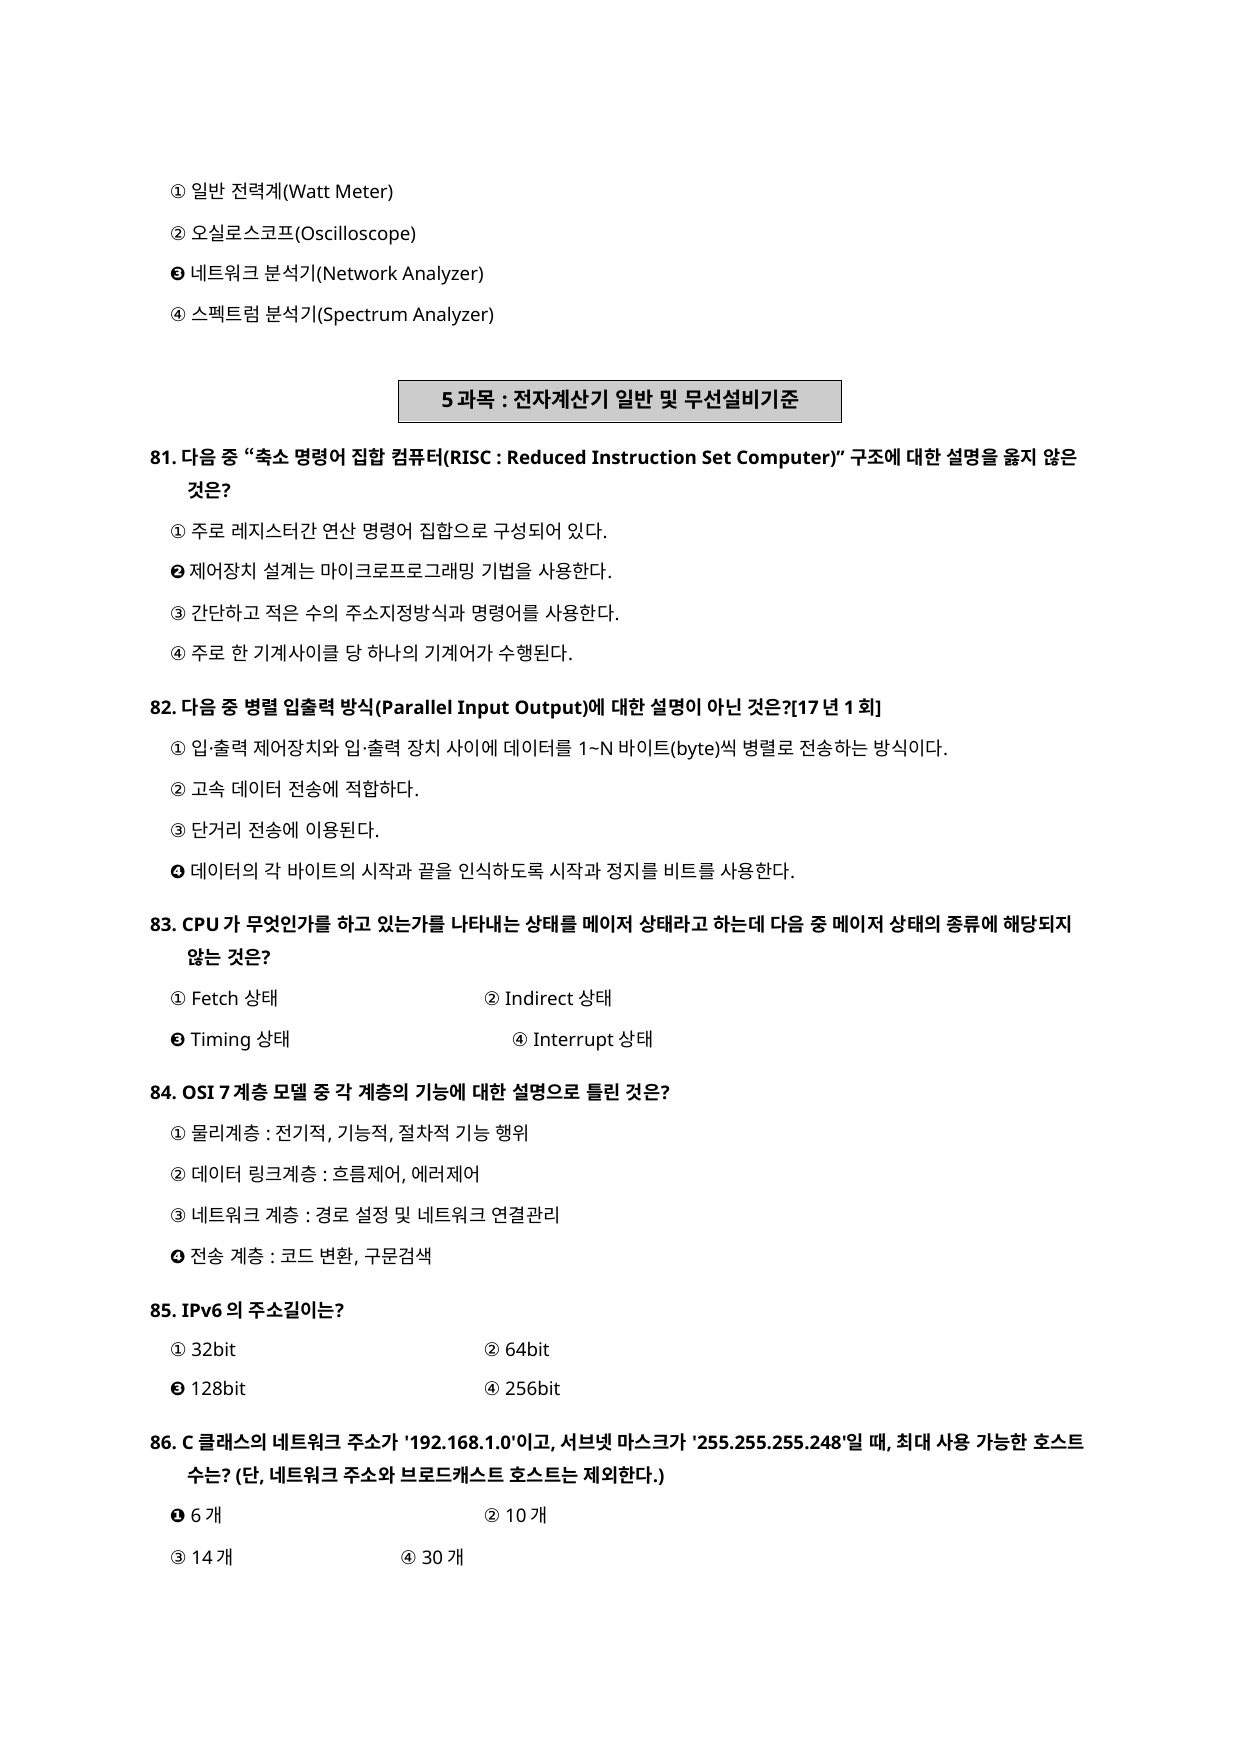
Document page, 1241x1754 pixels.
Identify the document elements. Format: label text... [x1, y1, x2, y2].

text 81. 다음 중 “축소 명령어 집합 컴퓨터(RISC : Reduced Instruction Set Computer)” 구조에 대한 설명을 옳지 않은 것은? [150, 443, 1090, 502]
text ① 물리계층 : 전기적, 기능적, 절차적 기능 행위 [150, 1119, 1090, 1146]
text ② 오실로스코프(Oscilloscope) [150, 218, 1090, 245]
text ④ 주로 한 기계사이클 당 하나의 기계어가 수행된다. [150, 639, 1090, 666]
text ① 입·출력 제어장치와 입·출력 장치 사이에 데이터를 1~N 바이트(byte)씩 병렬로 전송하는 방식이다. [150, 733, 1090, 761]
text ③ 네트워크 계층 : 경로 설정 및 네트워크 연결관리 [150, 1201, 1090, 1228]
text ④ 스펙트럼 분석기(Spectrum Analyzer) [150, 300, 1090, 327]
text 85. IPv6의 주소길이는? [150, 1295, 1090, 1322]
text ① Fetch 상태 ② Indirect 상태 [150, 983, 1090, 1010]
text ❸ 128bit ④ 256bit [150, 1376, 1090, 1401]
text ❹ 데이터의 각 바이트의 시작과 끝을 인식하도록 시작과 정지를 비트를 사용한다. [150, 856, 1090, 883]
text ❸ 네트워크 분석기(Network Analyzer) [150, 259, 1090, 286]
text ① 주로 레지스터간 연산 명령어 집합으로 구성되어 있다. [150, 516, 1090, 543]
text 86. C 클래스의 네트워크 주소가 '192.168.1.0'이고, 서브넷 마스크가 '255.255.255.248'일 때, 최대 사용 가능한 호스트 수는? (단, 네트워크 주소와 브로드캐스트 호스트는 제외한다.) [150, 1428, 1090, 1487]
text ❸ Timing 상태 ④ Interrupt 상태 [150, 1024, 1090, 1052]
text 82. 다음 중 병렬 입출력 방식(Parallel Input Output)에 대한 설명이 아닌 것은?[17년1회] [150, 692, 1090, 720]
table_header 5과목 : 전자계산기 일반 및 무선설비기준 [399, 381, 841, 421]
text ② 고속 데이터 전송에 적합하다. [150, 774, 1090, 802]
text ③ 14개 ④ 30개 [150, 1542, 1090, 1569]
text ③ 간단하고 적은 수의 주소지정방식과 명령어를 사용한다. [150, 598, 1090, 625]
text 83. CPU가 무엇인가를 하고 있는가를 나타내는 상태를 메이저 상태라고 하는데 다음 중 메이저 상태의 종류에 해당되지 않는 것은? [150, 910, 1090, 969]
text 84. OSI 7계층 모델 중 각 계층의 기능에 대한 설명으로 틀린 것은? [150, 1078, 1090, 1105]
text ① 32bit ② 64bit [150, 1336, 1090, 1362]
text ❷제어장치 설계는 마이크로프로그래밍 기법을 사용한다. [150, 557, 1090, 584]
text ❹ 전송 계층 : 코드 변환, 구문검색 [150, 1242, 1090, 1269]
text ③ 단거리 전송에 이용된다. [150, 815, 1090, 842]
text ② 데이터 링크계층 : 흐름제어, 에러제어 [150, 1160, 1090, 1187]
text ❶ 6개 ② 10개 [150, 1501, 1090, 1528]
text ① 일반 전력계(Watt Meter) [150, 177, 1090, 204]
